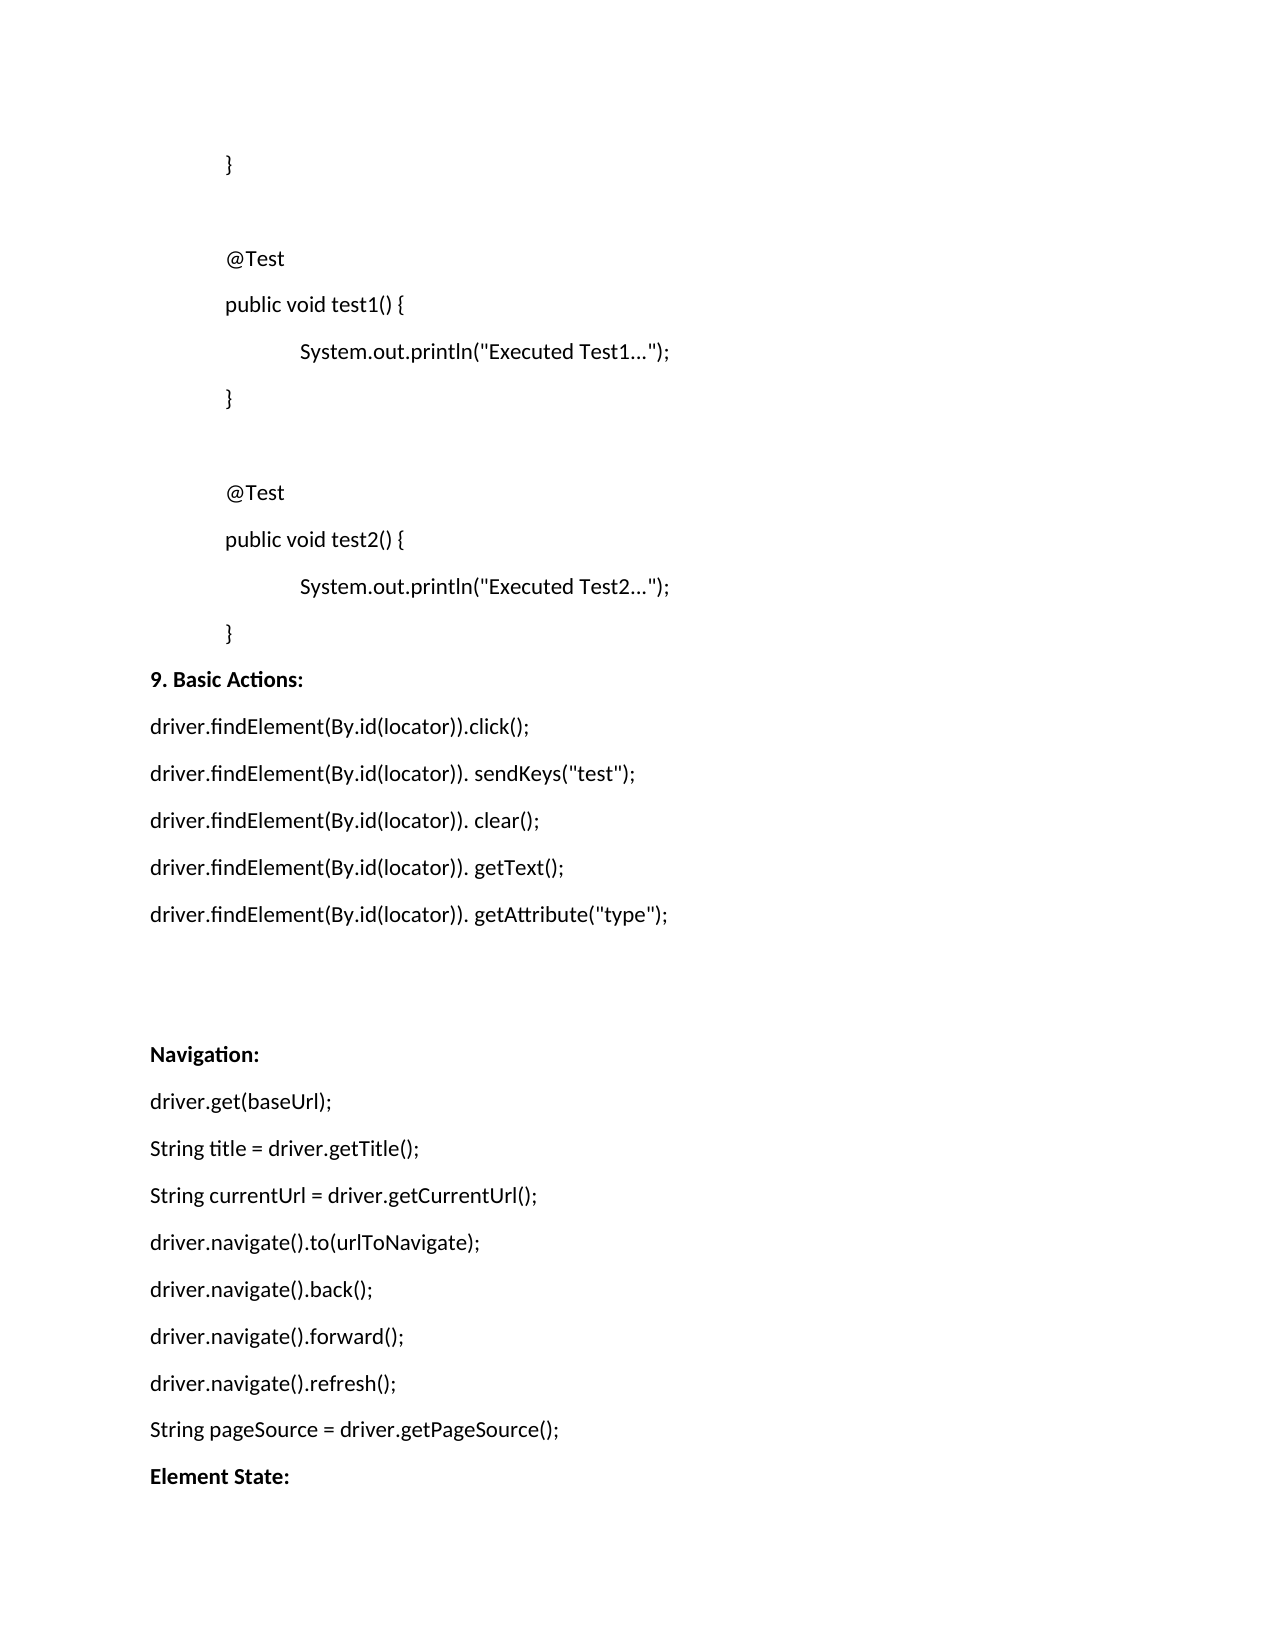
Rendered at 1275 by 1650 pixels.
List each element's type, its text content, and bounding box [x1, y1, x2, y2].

text driver.navigate().forward(); [150, 1322, 1125, 1350]
text Element State: [150, 1462, 1125, 1491]
text } [150, 619, 1125, 647]
text String pageSource = driver.getPageSource(); [150, 1416, 1125, 1444]
text driver.get(baseUrl); [150, 1087, 1125, 1116]
text @Test [150, 478, 1125, 506]
text String currentUrl = driver.getCurrentUrl(); [150, 1181, 1125, 1209]
text String title = driver.getTitle(); [150, 1134, 1125, 1162]
text public void test1() { [150, 291, 1125, 319]
text System.out.println("Executed Test2..."); [150, 572, 1125, 600]
text driver.findElement(By.id(locator)). getAttribute("type"); [150, 900, 1125, 928]
text 9. Basic Actions: [150, 666, 1125, 694]
text @Test [150, 244, 1125, 272]
text } [150, 150, 1125, 178]
text } [150, 384, 1125, 412]
text public void test2() { [150, 525, 1125, 553]
text driver.navigate().back(); [150, 1275, 1125, 1303]
text Navigation: [150, 1041, 1125, 1069]
text driver.navigate().to(urlToNavigate); [150, 1228, 1125, 1256]
text driver.findElement(By.id(locator)).click(); [150, 712, 1125, 741]
text driver.findElement(By.id(locator)). sendKeys("test"); [150, 759, 1125, 787]
text driver.findElement(By.id(locator)). clear(); [150, 806, 1125, 834]
text driver.navigate().refresh(); [150, 1369, 1125, 1397]
text driver.findElement(By.id(locator)). getText(); [150, 853, 1125, 881]
text System.out.println("Executed Test1..."); [150, 337, 1125, 366]
